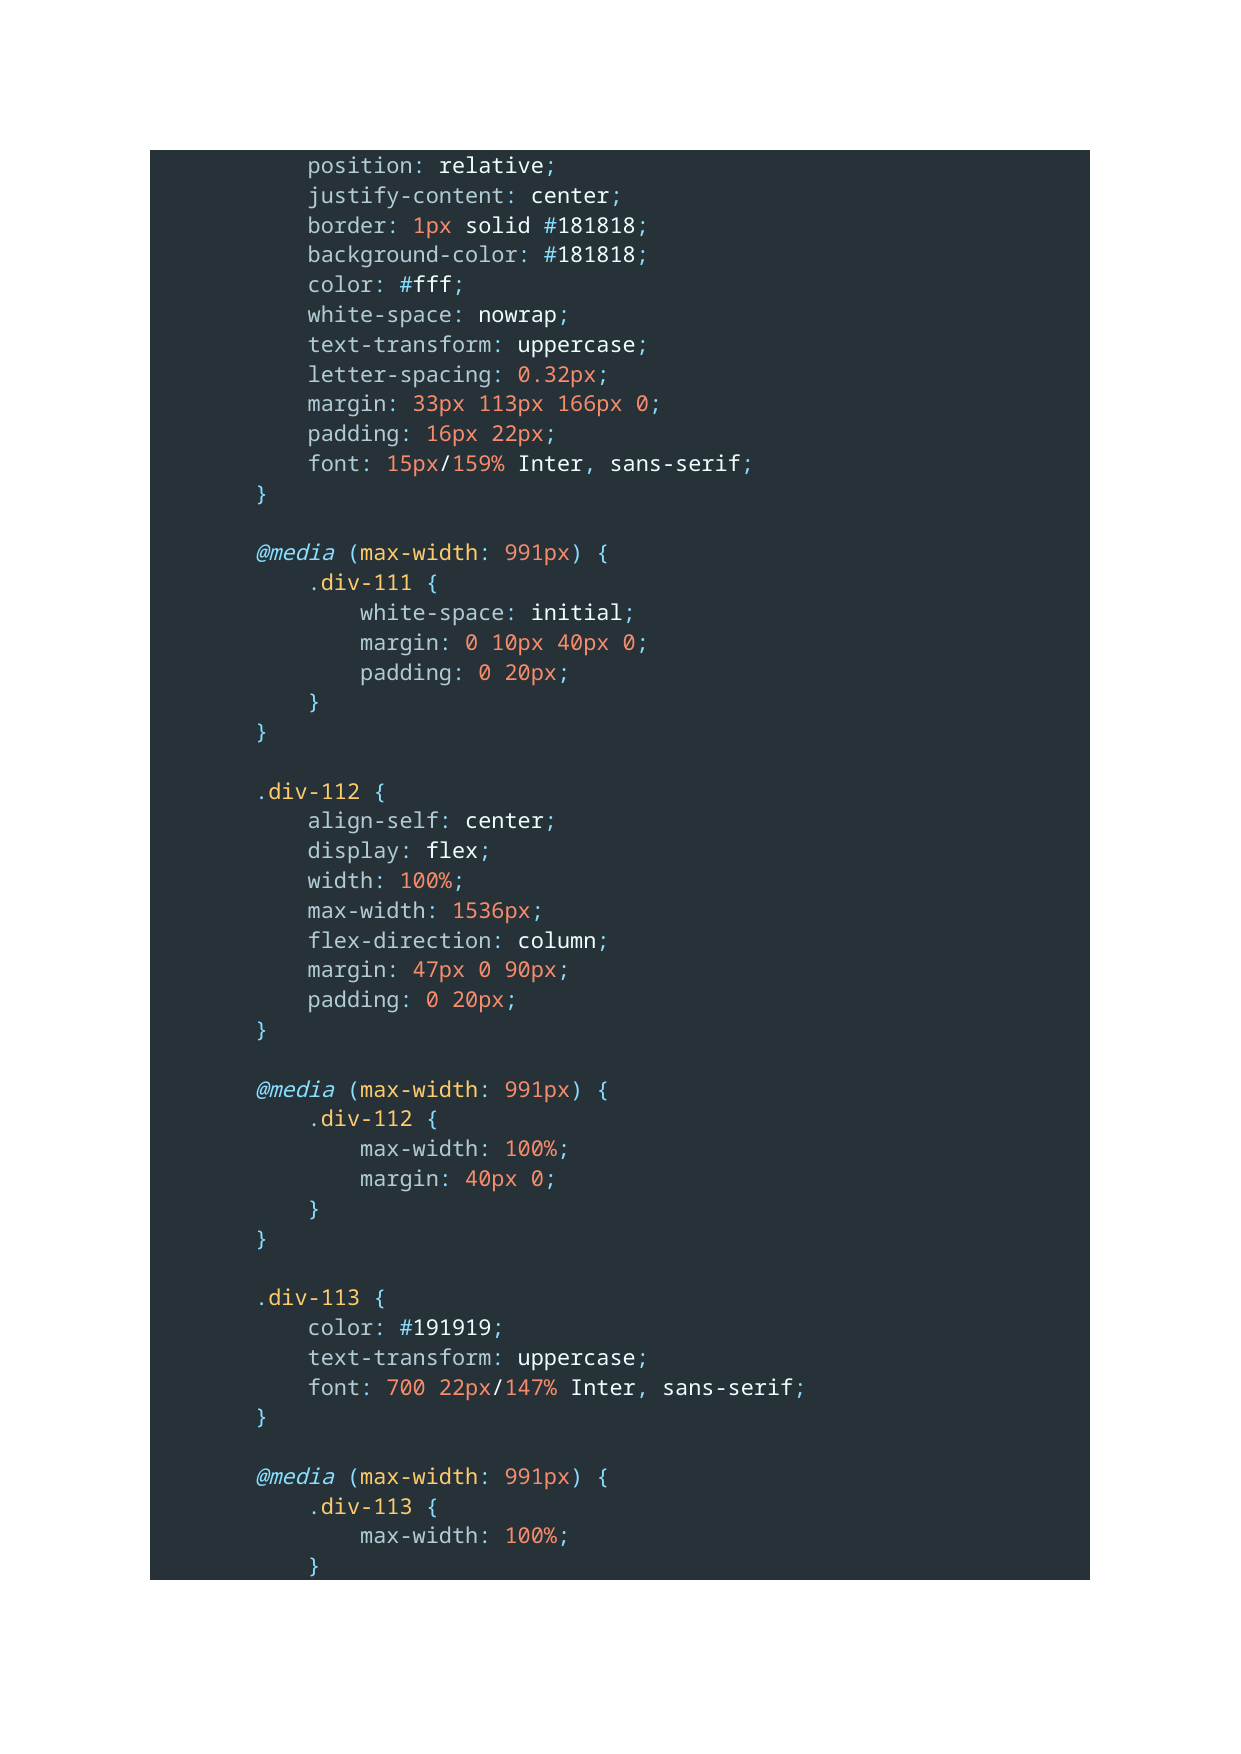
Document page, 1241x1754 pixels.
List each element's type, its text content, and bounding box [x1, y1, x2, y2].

text width: 100%; [150, 865, 1090, 895]
text padding: 0 20px; [150, 656, 1090, 686]
text background-color: #181818; [150, 239, 1090, 269]
text color: #191919; [150, 1312, 1090, 1342]
text font: 700 22px/147% Inter, sans-serif; [150, 1371, 1090, 1401]
text align-self: center; [150, 805, 1090, 835]
text .div-111 { [150, 567, 1090, 597]
text @media (max-width: 991px) { [150, 537, 1090, 567]
text } [150, 1193, 1090, 1222]
text } [150, 1550, 1090, 1580]
text display: flex; [150, 835, 1090, 865]
text .div-112 { [150, 776, 1090, 805]
text @media (max-width: 991px) { [150, 1461, 1090, 1491]
text white-space: initial; [150, 597, 1090, 627]
text position: relative; [150, 150, 1090, 180]
text padding: 16px 22px; [150, 418, 1090, 448]
text @media (max-width: 991px) { [150, 1073, 1090, 1103]
text padding: 0 20px; [150, 984, 1090, 1014]
text text-transform: uppercase; [150, 1342, 1090, 1371]
text .div-113 { [150, 1491, 1090, 1520]
text border: 1px solid #181818; [150, 209, 1090, 239]
text font: 15px/159% Inter, sans-serif; [150, 448, 1090, 478]
text } [150, 716, 1090, 746]
text margin: 47px 0 90px; [150, 954, 1090, 984]
text justify-content: center; [150, 180, 1090, 209]
text max-width: 1536px; [150, 895, 1090, 924]
text } [150, 1401, 1090, 1431]
text color: #fff; [150, 269, 1090, 299]
text .div-113 { [150, 1282, 1090, 1312]
text flex-direction: column; [150, 924, 1090, 954]
text white-space: nowrap; [150, 299, 1090, 329]
text text-transform: uppercase; [150, 329, 1090, 358]
text max-width: 100%; [150, 1133, 1090, 1163]
text letter-spacing: 0.32px; [150, 358, 1090, 388]
text margin: 33px 113px 166px 0; [150, 388, 1090, 418]
text } [150, 478, 1090, 507]
text } [150, 1222, 1090, 1252]
text } [150, 1014, 1090, 1044]
text max-width: 100%; [150, 1520, 1090, 1550]
text } [150, 686, 1090, 716]
text margin: 0 10px 40px 0; [150, 627, 1090, 656]
text .div-112 { [150, 1103, 1090, 1133]
text margin: 40px 0; [150, 1163, 1090, 1193]
